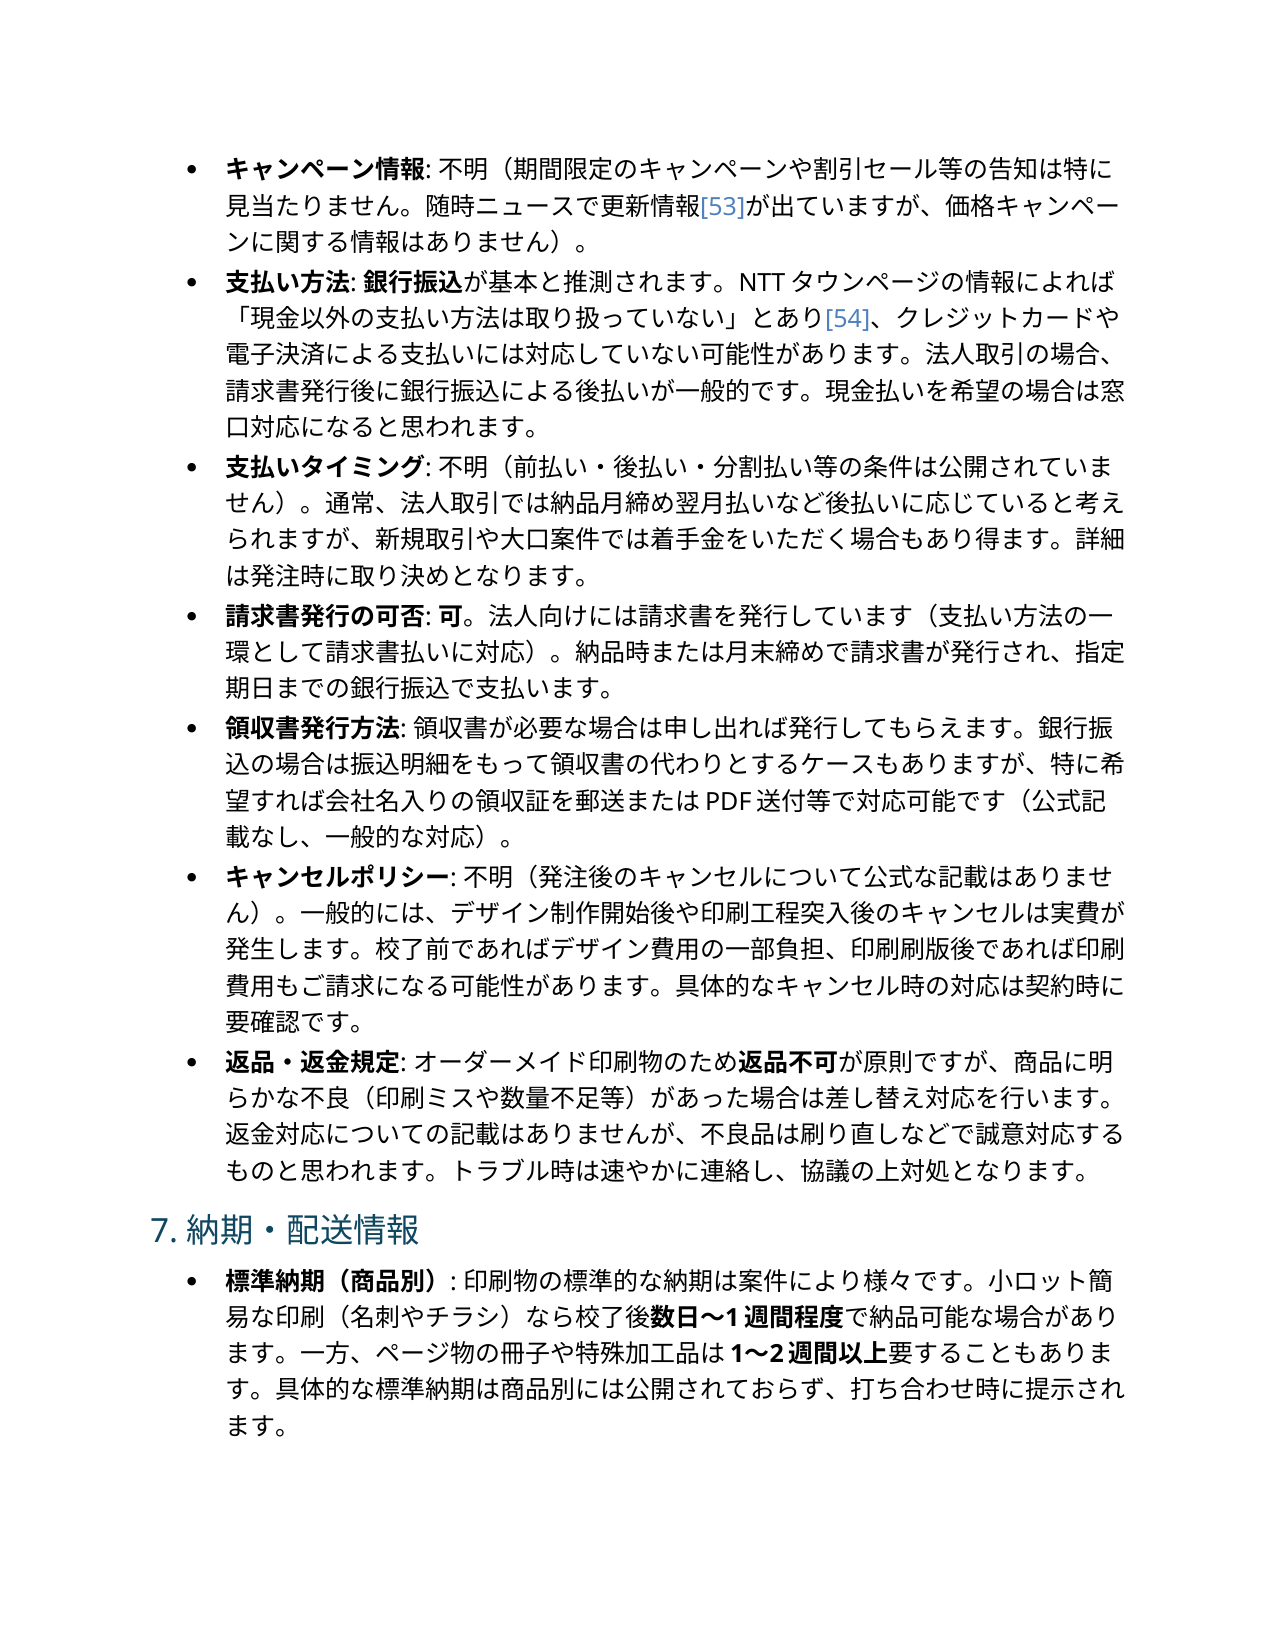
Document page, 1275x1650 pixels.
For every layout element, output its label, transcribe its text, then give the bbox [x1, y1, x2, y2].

list 請求書発行の可否: 可。法人向けには請求書を発行しています（支払い方法の一環として請求書払いに対応）。納品時または月末締めで請求書が発行され、指定期日までの銀行振込で支払います。 [187, 596, 1125, 705]
list キャンペーン情報: 不明（期間限定のキャンペーンや割引セール等の告知は特に見当たりません。随時ニュースで更新情報[53]が出ていますが、価格キャンペーンに関する情報はありません）。 [187, 150, 1125, 259]
list 返品・返金規定: オーダーメイド印刷物のため返品不可が原則ですが、商品に明らかな不良（印刷ミスや数量不足等）があった場合は差し替え対応を行います。返金対応についての記載はありませんが、不良品は刷り直しなどで誠意対応するものと思われます。トラブル時は速やかに連絡し、協議の上対処となります。 [187, 1042, 1125, 1187]
list 支払いタイミング: 不明（前払い・後払い・分割払い等の条件は公開されていません）。通常、法人取引では納品月締め翌月払いなど後払いに応じていると考えられますが、新規取引や大口案件では着手金をいただく場合もあり得ます。詳細は発注時に取り決めとなります。 [187, 447, 1125, 592]
list キャンセルポリシー: 不明（発注後のキャンセルについて公式な記載はありません）。一般的には、デザイン制作開始後や印刷工程突入後のキャンセルは実費が発生します。校了前であればデザイン費用の一部負担、印刷刷版後であれば印刷費用もご請求になる可能性があります。具体的なキャンセル時の対応は契約時に要確認です。 [187, 857, 1125, 1039]
list 支払い方法: 銀行振込が基本と推測されます。NTTタウンページの情報によれば「現金以外の支払い方法は取り扱っていない」とあり[54]、クレジットカードや電子決済による支払いには対応していない可能性があります。法人取引の場合、請求書発行後に銀行振込による後払いが一般的です。現金払いを希望の場合は窓口対応になると思われます。 [187, 262, 1125, 444]
list 領収書発行方法: 領収書が必要な場合は申し出れば発行してもらえます。銀行振込の場合は振込明細をもって領収書の代わりとするケースもありますが、特に希望すれば会社名入りの領収証を郵送またはPDF送付等で対応可能です（公式記載なし、一般的な対応）。 [187, 709, 1125, 854]
subtitle 7. 納期・配送情報 [150, 1204, 1125, 1253]
list 標準納期（商品別）: 印刷物の標準的な納期は案件により様々です。小ロット簡易な印刷（名刺やチラシ）なら校了後数日～1週間程度で納品可能な場合があります。一方、ページ物の冊子や特殊加工品は1～2週間以上要することもあります。具体的な標準納期は商品別には公開されておらず、打ち合わせ時に提示されます。 [187, 1261, 1125, 1442]
